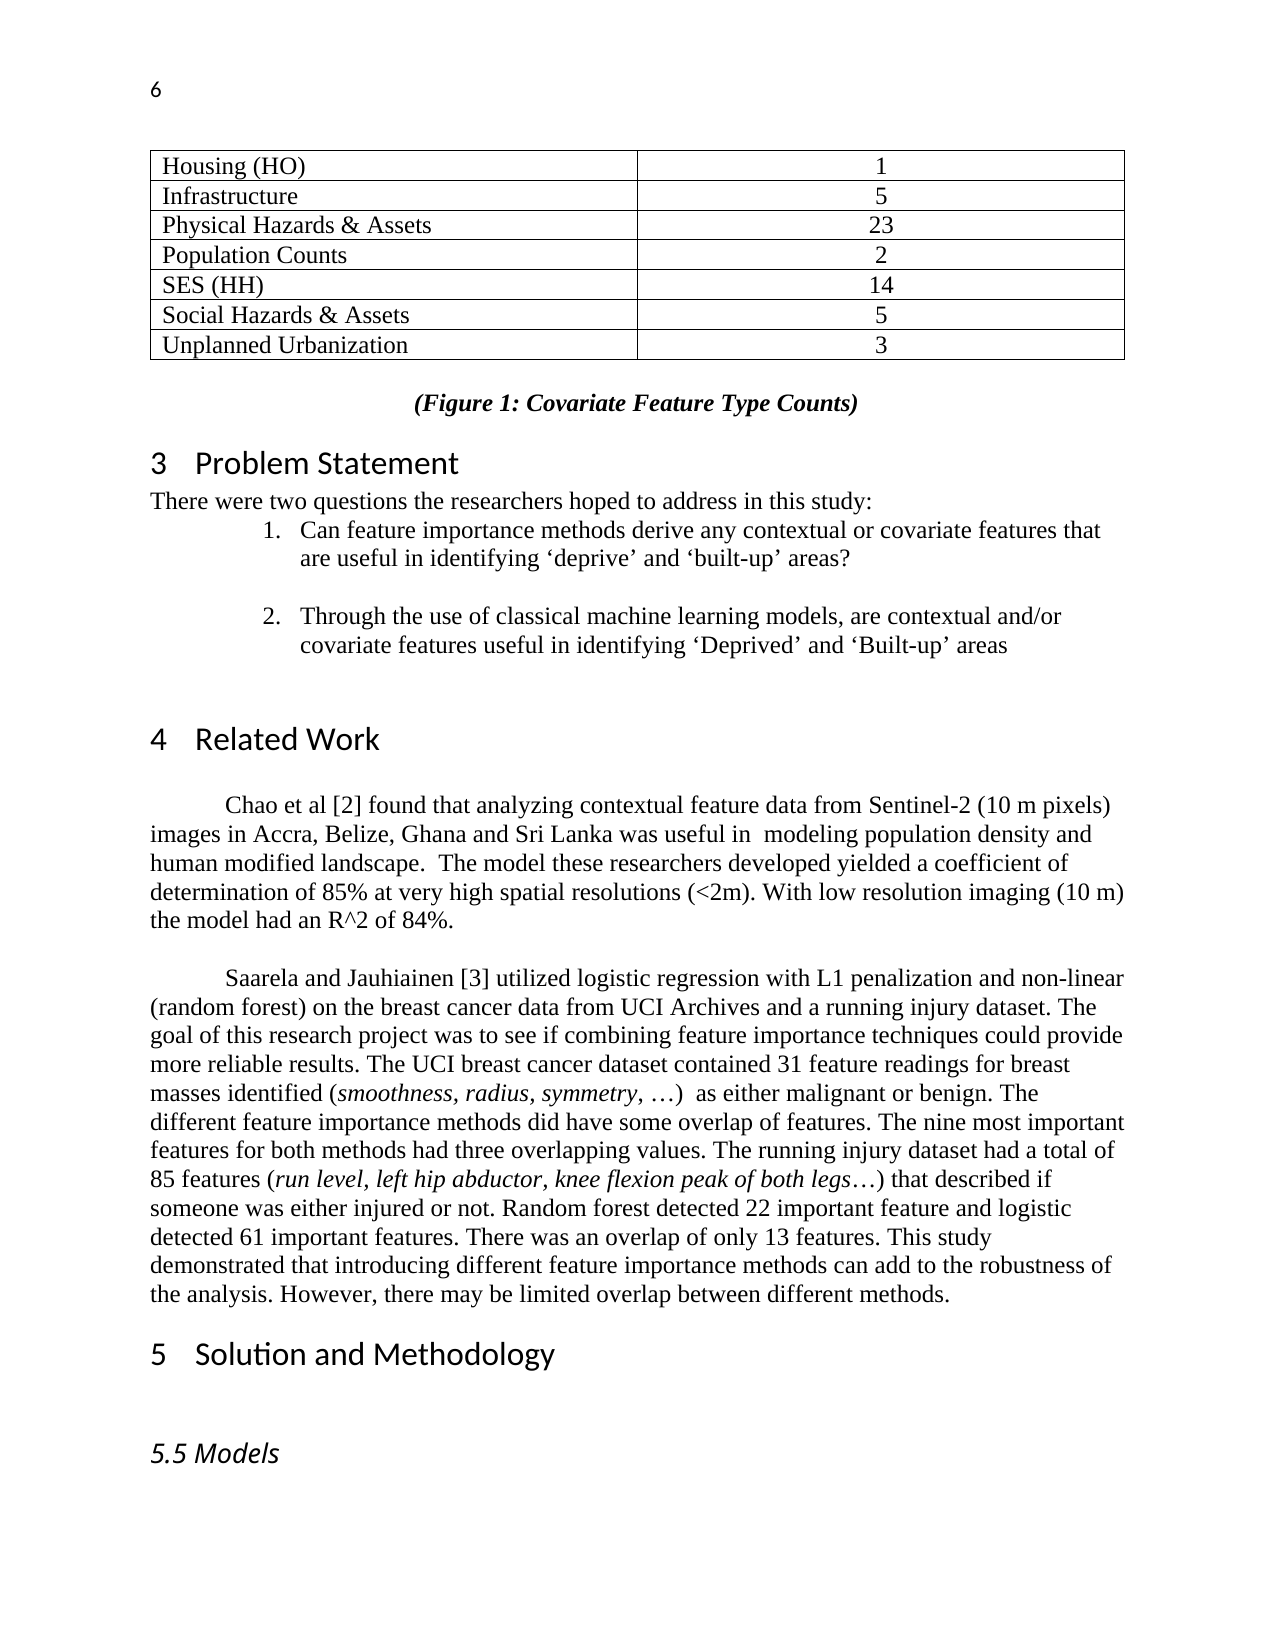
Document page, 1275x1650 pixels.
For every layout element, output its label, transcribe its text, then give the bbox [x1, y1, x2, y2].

table_cell 1 [638, 151, 1124, 180]
text 5.5 Models [150, 1434, 1125, 1471]
text There were two questions the researchers hoped to address in this study: [150, 486, 1125, 515]
text (Figure 1: Covariate Feature Type Counts) [150, 388, 1125, 417]
table_cell 23 [638, 211, 1124, 239]
table_cell 14 [638, 270, 1124, 299]
subtitle Related Work [150, 718, 1125, 758]
table_cell Physical Hazards & Assets [151, 211, 637, 239]
table_cell Housing (HO) [151, 151, 637, 180]
list Can feature importance methods derive any contextual or covariate features that are useful in identifying ‘deprive’ and ‘built-up’ areas? [262, 515, 1125, 572]
text Saarela and Jauhiainen [3] utilized logistic regression with L1 penalization and non-linear (random forest) on the breast cancer data from UCI Archives and a running injury dataset. The goal of this research project was to see if combining feature importance techniques could provide more reliable results. The UCI breast cancer dataset contained 31 feature readings for breast masses identified (smoothness, radius, symmetry, …) as either malignant or benign. The different feature importance methods did have some overlap of features. The nine most important features for both methods had three overlapping values. The running injury dataset had a total of 85 features (run level, left hip abductor, knee flexion peak of both legs…) that described if someone was either injured or not. Random forest detected 22 important feature and logistic detected 61 important features. There was an overlap of only 13 features. This study demonstrated that introducing different feature importance methods can add to the robustness of the analysis. However, there may be limited overlap between different methods. [150, 934, 1125, 1308]
table_cell 3 [638, 330, 1124, 358]
table_cell SES (HH) [151, 270, 637, 299]
table_cell Social Hazards & Assets [151, 300, 637, 329]
table_cell 2 [638, 240, 1124, 269]
text Chao et al [2] found that analyzing contextual feature data from Sentinel-2 (10 m pixels) images in Accra, Belize, Ghana and Sri Lanka was useful in modeling population density and human modified landscape. The model these researchers developed yielded a coefficient of determination of 85% at very high spatial resolutions (<2m). With low resolution imaging (10 m) the model had an R^2 of 84%. [150, 790, 1125, 934]
table_cell 5 [638, 300, 1124, 329]
table_cell Unplanned Urbanization [151, 330, 637, 358]
table_cell Population Counts [151, 240, 637, 269]
table_cell Infrastructure [151, 181, 637, 209]
table_cell 5 [638, 181, 1124, 209]
list Through the use of classical machine learning models, are contextual and/or covariate features useful in identifying ‘Deprived’ and ‘Built-up’ areas [262, 601, 1125, 658]
subtitle Solution and Methodology [150, 1333, 1125, 1373]
subtitle Problem Statement [150, 442, 1125, 483]
